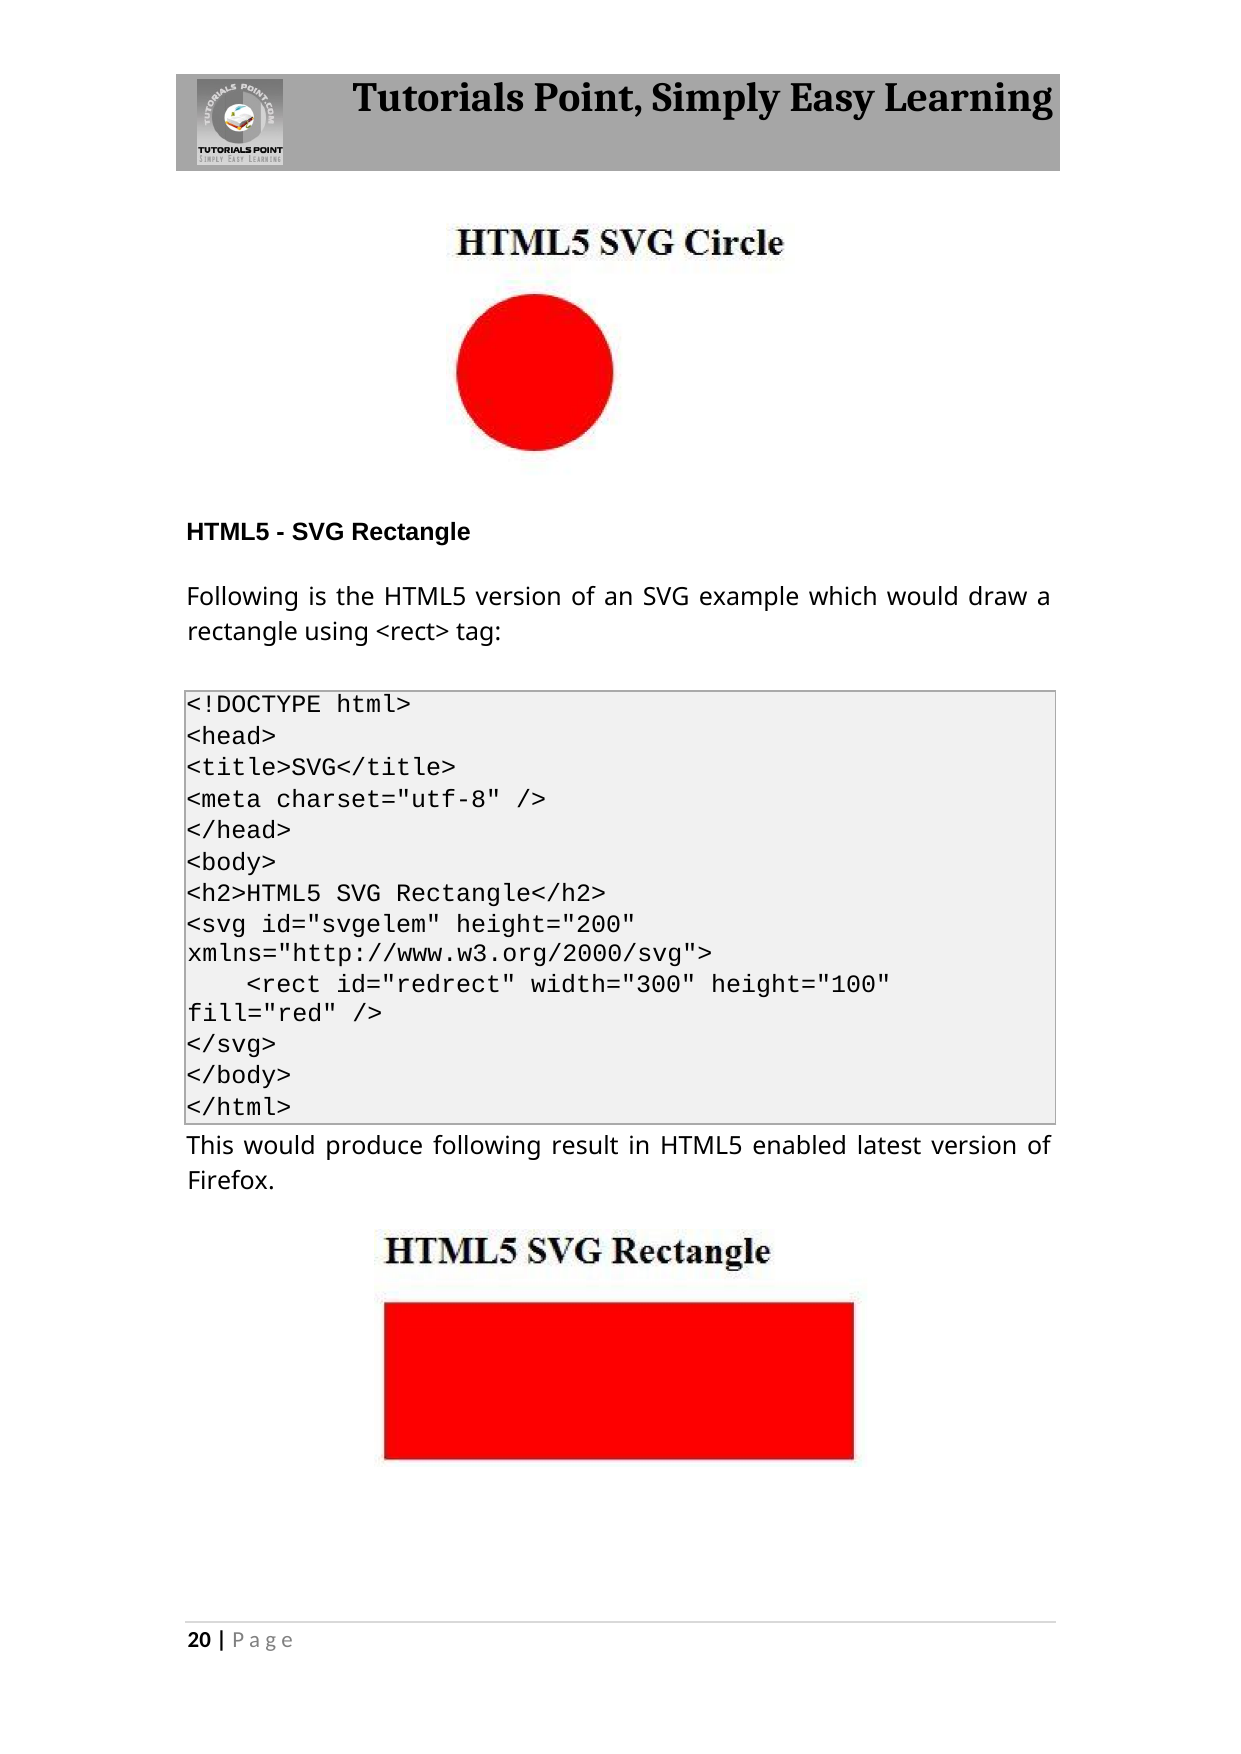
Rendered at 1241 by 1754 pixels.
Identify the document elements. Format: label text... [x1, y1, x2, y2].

text </head> [186, 816, 1055, 846]
text <h2>HTML5 SVG Rectangle</h2> [186, 879, 1055, 909]
text This would produce following result in HTML5 enabled latest version of Firefox. [186, 1128, 1052, 1196]
text <!DOCTYPE html> [186, 692, 1055, 720]
picture [373, 1228, 868, 1467]
text <head> [186, 722, 1055, 752]
text </body> [186, 1062, 1055, 1091]
subtitle HTML5 - SVG Rectangle [186, 517, 1055, 546]
text Following is the HTML5 version of an SVG example which would draw a rectangle using <rect> tag: [186, 579, 1052, 648]
picture [197, 79, 283, 165]
text </html> [186, 1093, 1055, 1123]
text <meta charset="utf-8" /> [186, 785, 1055, 814]
text <body> [186, 848, 1055, 877]
text </svg> [186, 1030, 1055, 1060]
text <svg id="svgelem" height="200" xmlns="http://www.w3.org/2000/svg"> [186, 911, 1055, 969]
text <rect id="redrect" width="300" height="100" fill="red" /> [186, 970, 1055, 1028]
text <title>SVG</title> [186, 753, 1055, 783]
picture [446, 198, 795, 490]
